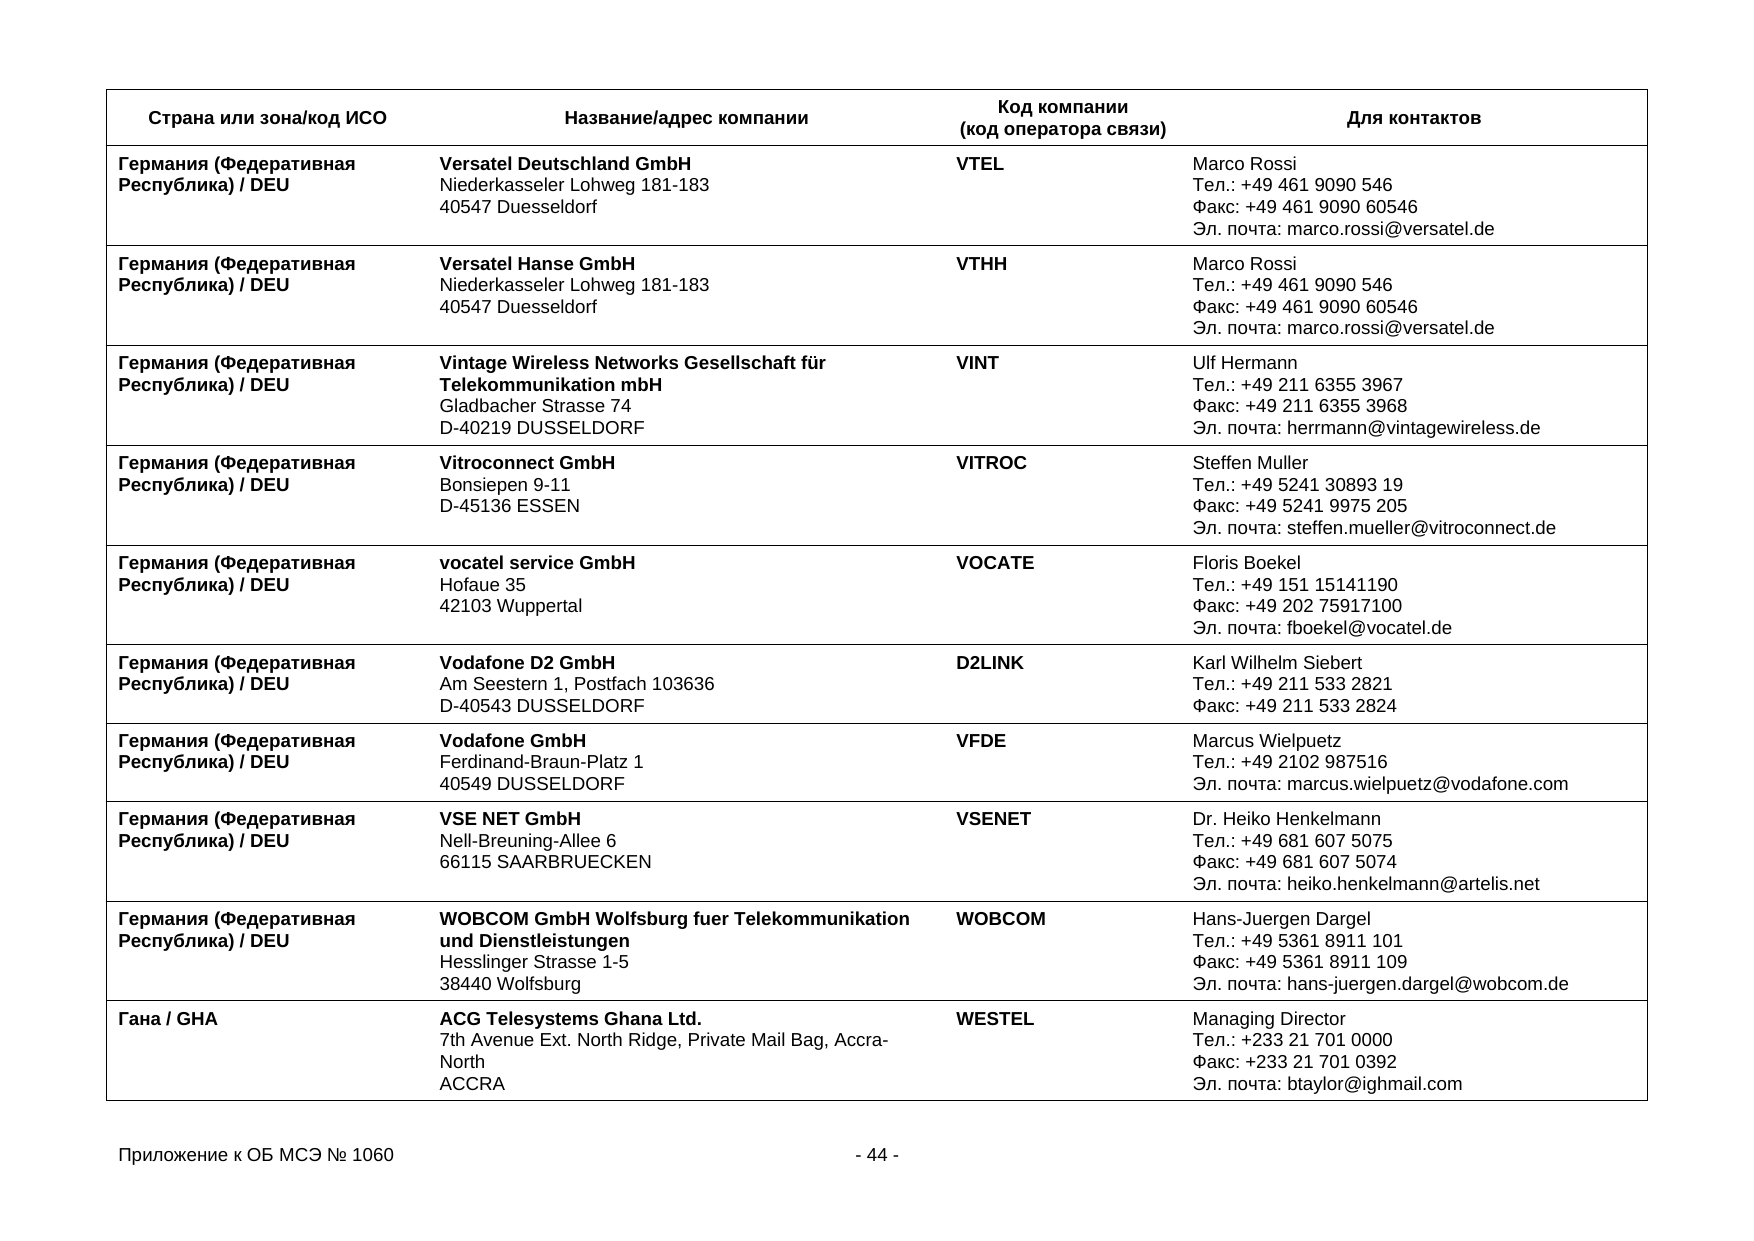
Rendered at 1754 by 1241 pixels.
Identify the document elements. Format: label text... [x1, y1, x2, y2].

table_cell Marco Rossi Тел.: +49 461 9090 546 Факс: +49 461 9090 60546 Эл. почта: marco.rossi@versatel.de [1181, 246, 1647, 345]
table_cell Германия (Федеративная Республика) / DEU [107, 546, 428, 644]
table_cell VTHH [945, 246, 1181, 345]
table_cell Германия (Федеративная Республика) / DEU [107, 802, 428, 901]
table_cell Германия (Федеративная Республика) / DEU [107, 346, 428, 445]
table_cell Германия (Федеративная Республика) / DEU [107, 446, 428, 544]
table_cell Гана / GHA [107, 1001, 428, 1100]
table_header Для контактов [1181, 90, 1647, 145]
table_cell vocatel service GmbH Hofaue 35 42103 Wuppertal [428, 546, 945, 644]
table_cell VITROC [945, 446, 1181, 544]
table_cell Vitroconnect GmbH Bonsiepen 9-11 D-45136 ESSEN [428, 446, 945, 544]
table_cell VOCATE [945, 546, 1181, 644]
table_cell VSENET [945, 802, 1181, 901]
table_cell Германия (Федеративная Республика) / DEU [107, 902, 428, 1000]
table_cell Steffen Muller Тел.: +49 5241 30893 19 Факс: +49 5241 9975 205 Эл. почта: steffen.mueller@vitroconnect.de [1181, 446, 1647, 544]
table_cell WOBCOM [945, 902, 1181, 1000]
table_cell Floris Boekel Тел.: +49 151 15141190 Факс: +49 202 75917100 Эл. почта: fboekel@vocatel.de [1181, 546, 1647, 644]
table_cell Vodafone GmbH Ferdinand-Braun-Platz 1 40549 DUSSELDORF [428, 724, 945, 801]
table_cell Германия (Федеративная Республика) / DEU [107, 246, 428, 345]
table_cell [1181, 146, 1647, 245]
table_cell VTEL [945, 146, 1181, 245]
table_cell Versatel Deutschland GmbH Niederkasseler Lohweg 181-183 40547 Duesseldorf [428, 146, 945, 245]
table_header Код компании (код оператора связи) [945, 90, 1181, 145]
table_header Страна или зона/код ИСО [107, 90, 428, 145]
table_cell D2LINK [945, 645, 1181, 722]
table_cell VSE NET GmbH Nell-Breuning-Allee 6 66115 SAARBRUECKEN [428, 802, 945, 901]
table_cell Dr. Heiko Henkelmann Тел.: +49 681 607 5075 Факс: +49 681 607 5074 Эл. почта: heiko.henkelmann@artelis.net [1181, 802, 1647, 901]
table_cell Managing Director Тел.: +233 21 701 0000 Факс: +233 21 701 0392 Эл. почта: btaylor@ighmail.com [1181, 1001, 1647, 1100]
table_cell WESTEL [945, 1001, 1181, 1100]
table_cell VFDE [945, 724, 1181, 801]
table_cell Karl Wilhelm Siebert Тел.: +49 211 533 2821 Факс: +49 211 533 2824 [1181, 645, 1647, 722]
table_cell ACG Telesystems Ghana Ltd. 7th Avenue Ext. North Ridge, Private Mail Bag, Accra-North ACCRA [428, 1001, 945, 1100]
table_cell Versatel Hanse GmbH Niederkasseler Lohweg 181-183 40547 Duesseldorf [428, 246, 945, 345]
table_cell Marcus Wielpuetz Тел.: +49 2102 987516 Эл. почта: marcus.wielpuetz@vodafone.com [1181, 724, 1647, 801]
table_cell Hans-Juergen Dargel Тел.: +49 5361 8911 101 Факс: +49 5361 8911 109 Эл. почта: hans-juergen.dargel@wobcom.de [1181, 902, 1647, 1000]
table_cell VINT [945, 346, 1181, 445]
table_header Название/адрес компании [428, 90, 945, 145]
table_cell Ulf Hermann Тел.: +49 211 6355 3967 Факс: +49 211 6355 3968 Эл. почта: herrmann@vintagewireless.de [1181, 346, 1647, 445]
table_cell Германия (Федеративная Республика) / DEU [107, 724, 428, 801]
table_cell Vodafone D2 GmbH Am Seestern 1, Postfach 103636 D-40543 DUSSELDORF [428, 645, 945, 722]
table_cell Vintage Wireless Networks Gesellschaft für Telekommunikation mbH Gladbacher Strasse 74 D-40219 DUSSELDORF [428, 346, 945, 445]
table_cell WOBCOM GmbH Wolfsburg fuer Telekommunikation und Dienstleistungen Hesslinger Strasse 1-5 38440 Wolfsburg [428, 902, 945, 1000]
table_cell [107, 146, 428, 245]
table_cell Германия (Федеративная Республика) / DEU [107, 645, 428, 722]
